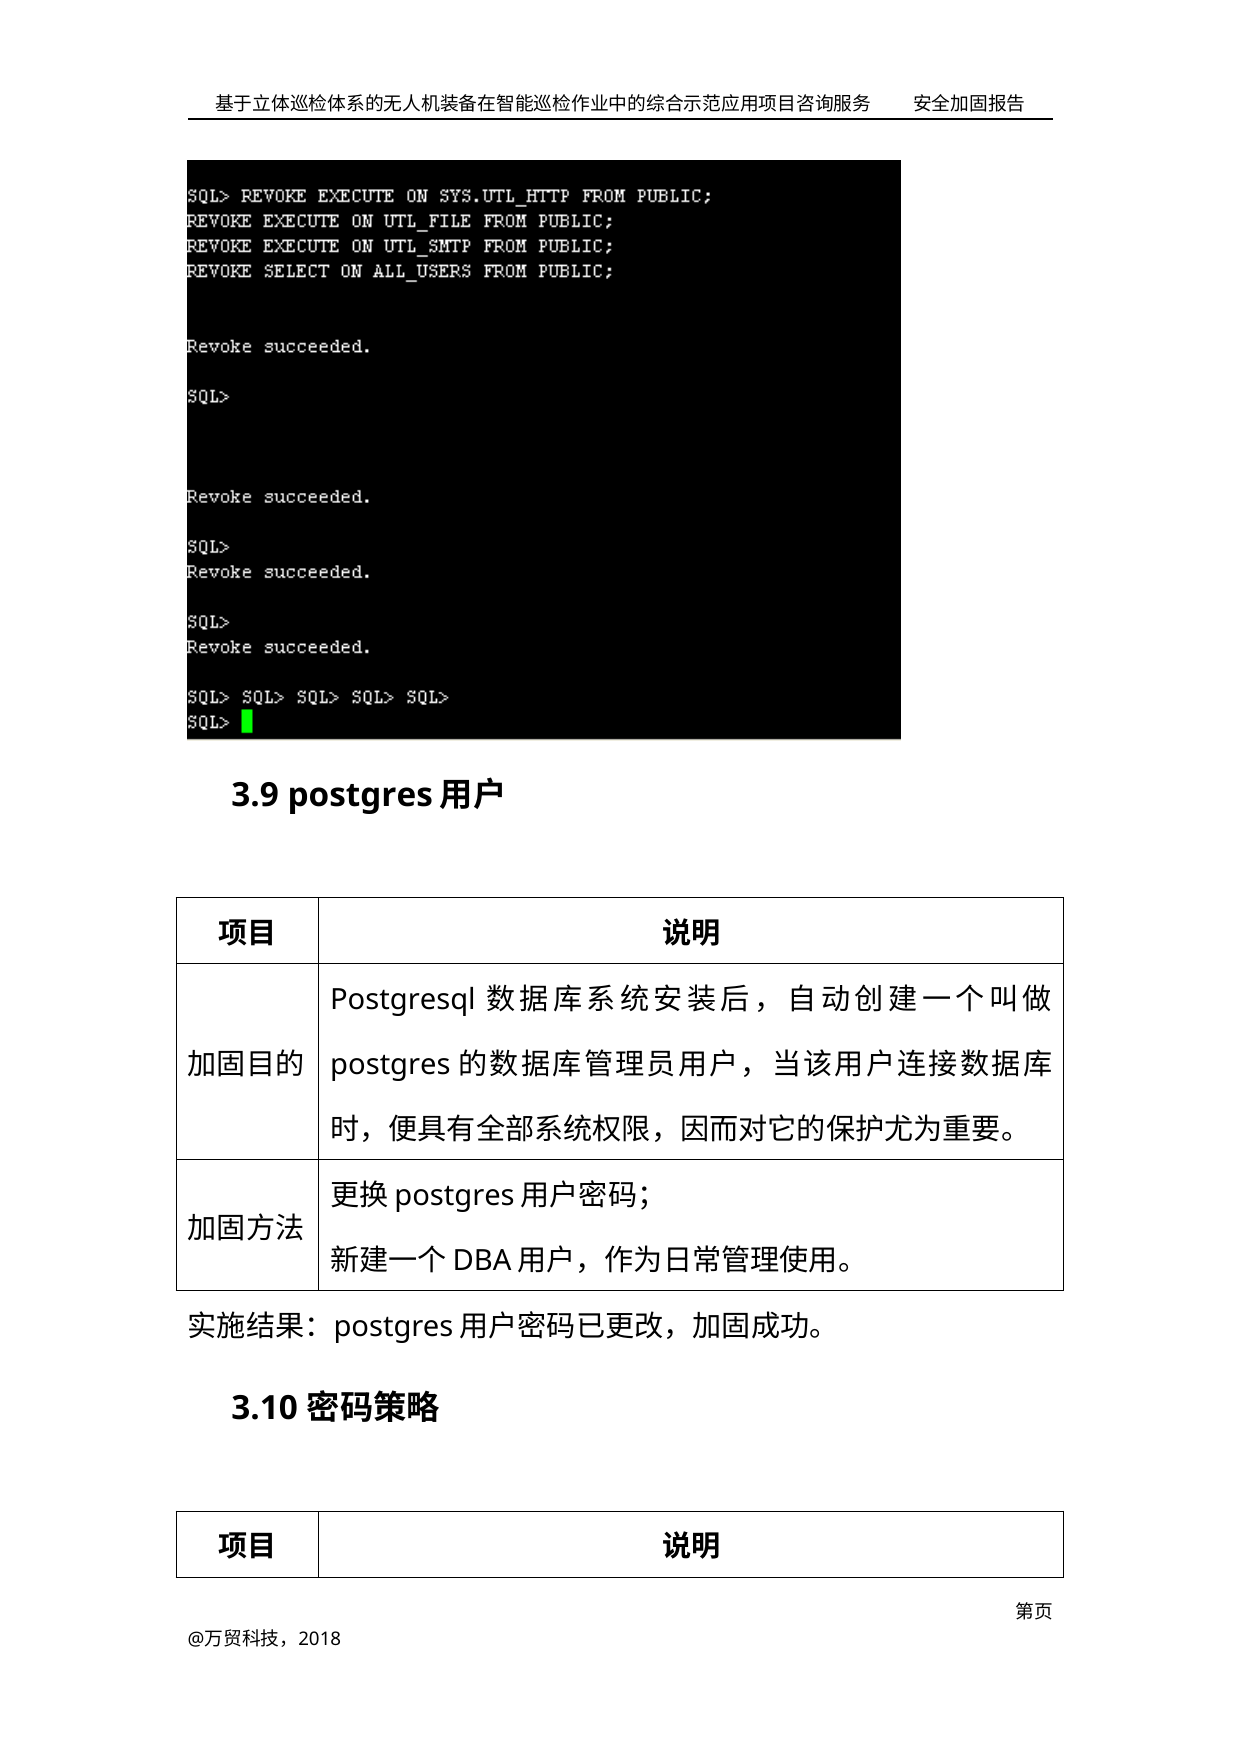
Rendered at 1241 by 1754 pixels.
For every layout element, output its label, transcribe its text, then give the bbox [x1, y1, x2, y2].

table_cell Postgresql数据库系统安装后，自动创建一个叫做postgres的数据库管理员用户，当该用户连接数据库时，便具有全部系统权限，因而对它的保护尤为重要。 [319, 964, 1063, 1159]
table_header 项目 [177, 1512, 318, 1577]
table_cell 加固目的 [177, 964, 318, 1159]
subtitle 3.10 密码策略 [231, 1373, 1031, 1438]
table_cell 加固方法 [177, 1160, 318, 1290]
table_cell 更换postgres用户密码； 新建一个DBA用户，作为日常管理使用。 [319, 1160, 1063, 1290]
table_header 项目 [177, 898, 318, 963]
text 实施结果：postgres用户密码已更改，加固成功。 [187, 1291, 1053, 1356]
picture [187, 160, 901, 741]
table_header 说明 [319, 1512, 1063, 1577]
subtitle 3.9 postgres用户 [231, 759, 1031, 824]
table_header 说明 [319, 898, 1063, 963]
